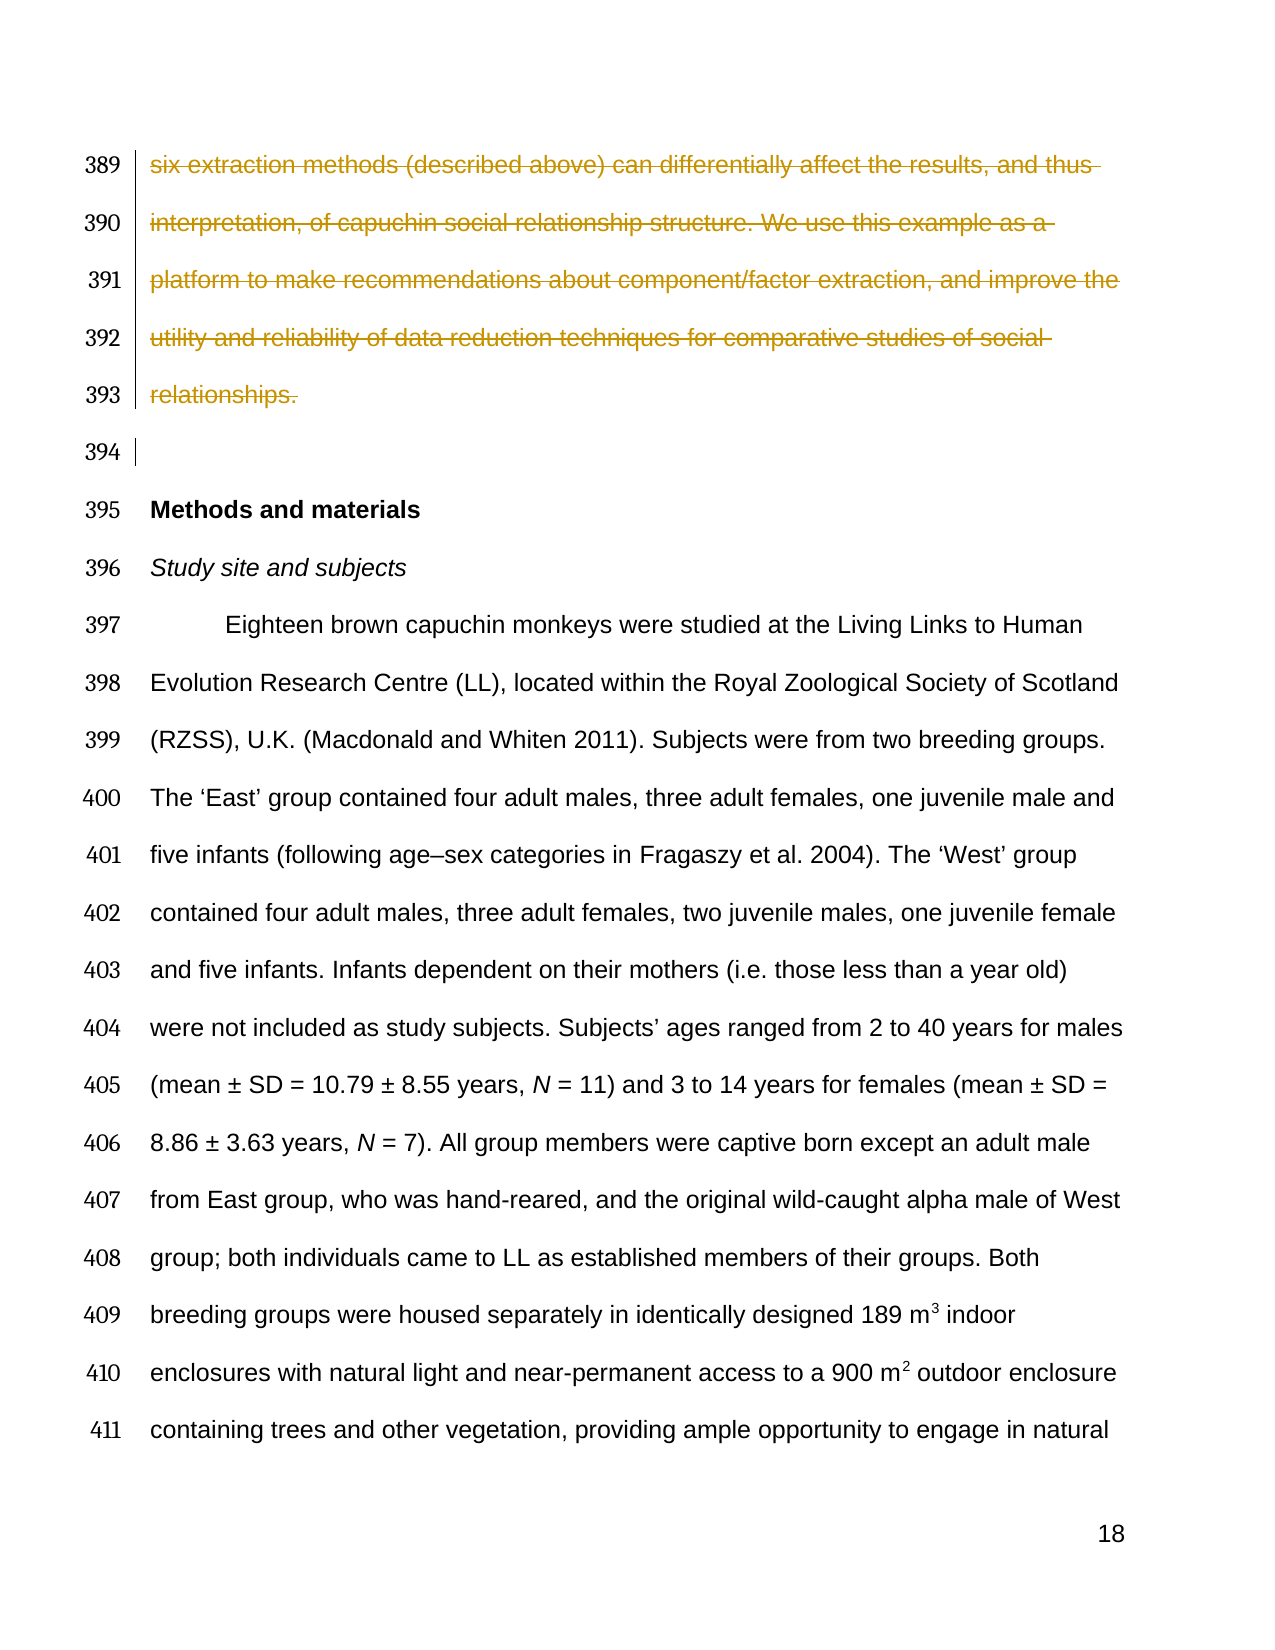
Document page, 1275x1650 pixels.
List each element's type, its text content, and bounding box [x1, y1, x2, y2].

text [150, 610, 1125, 1444]
text Study site and subjects [150, 552, 1125, 581]
text Methods and materials [150, 495, 1125, 524]
